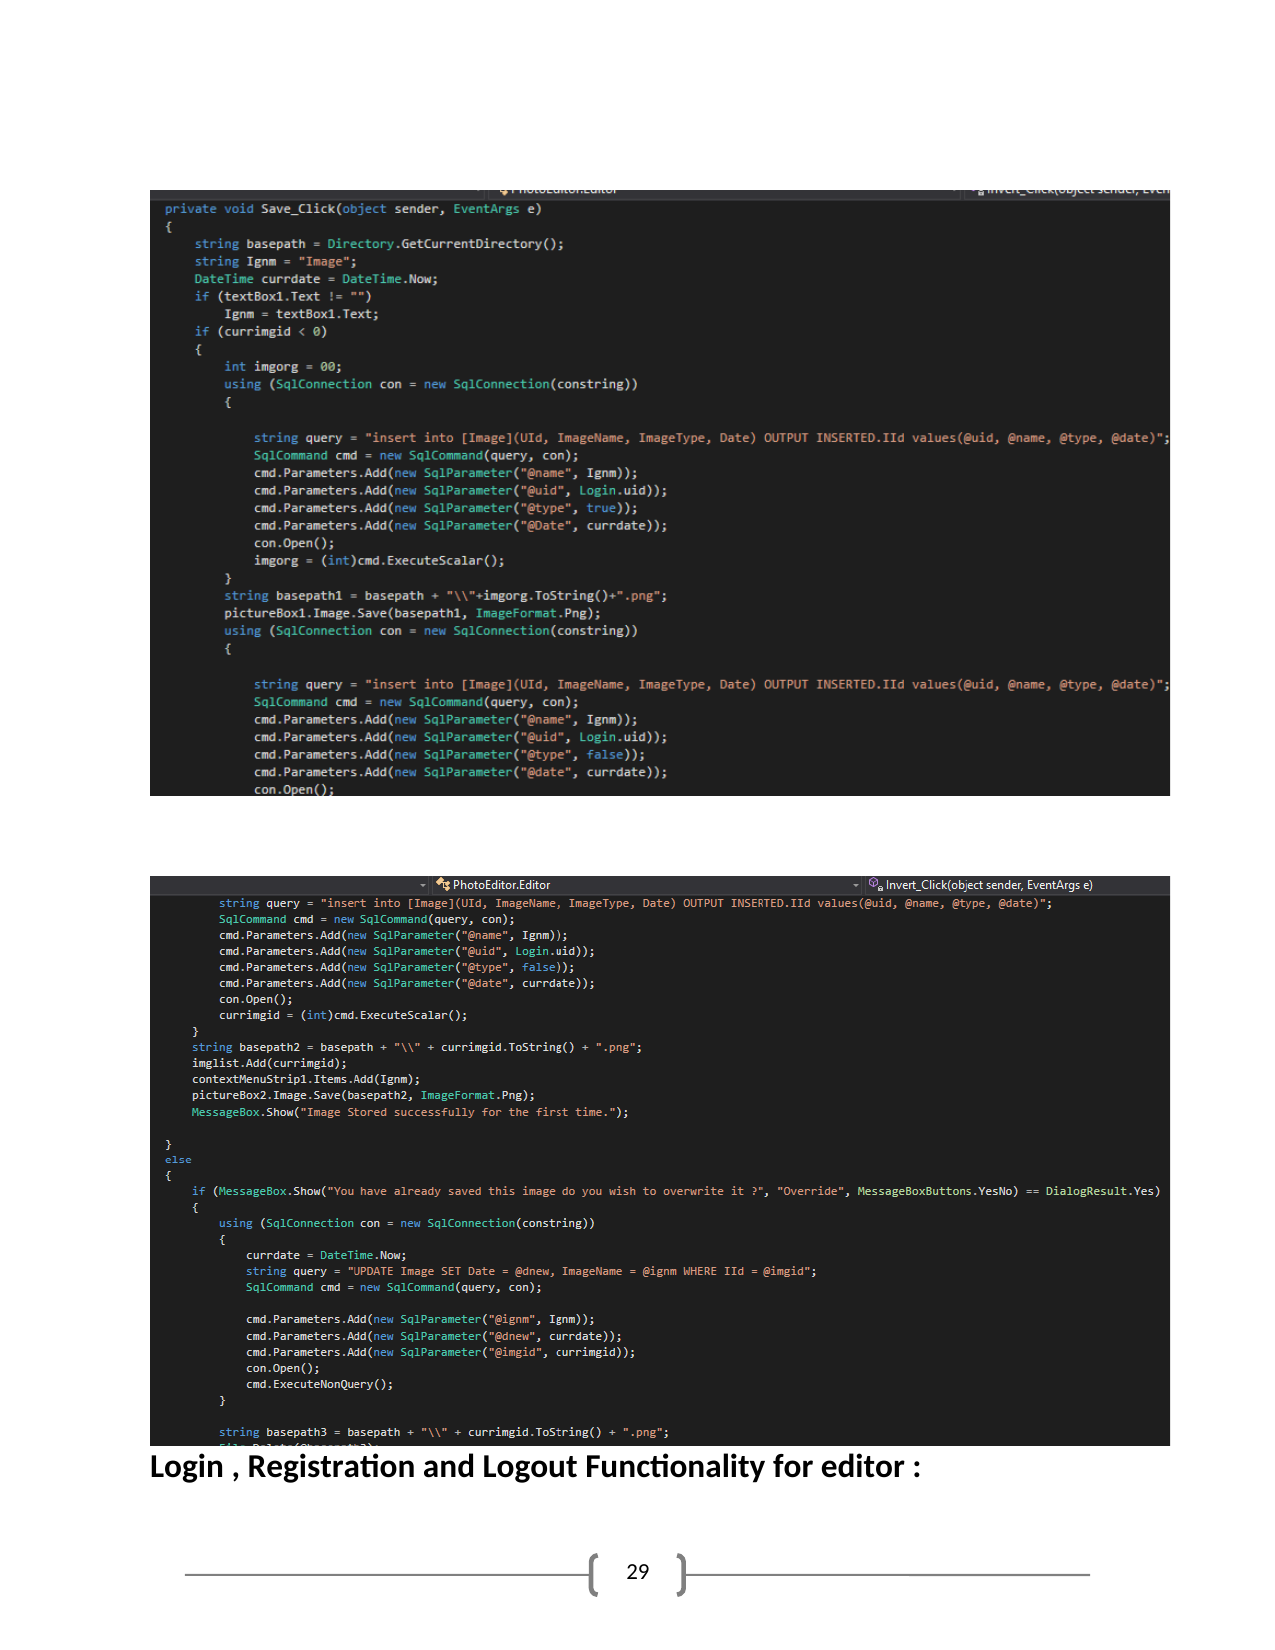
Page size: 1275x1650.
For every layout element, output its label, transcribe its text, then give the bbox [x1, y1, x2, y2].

picture [150, 876, 1171, 1446]
picture [150, 190, 1171, 796]
text Login , Registration and Logout Functionality for editor : [150, 1446, 1125, 1486]
